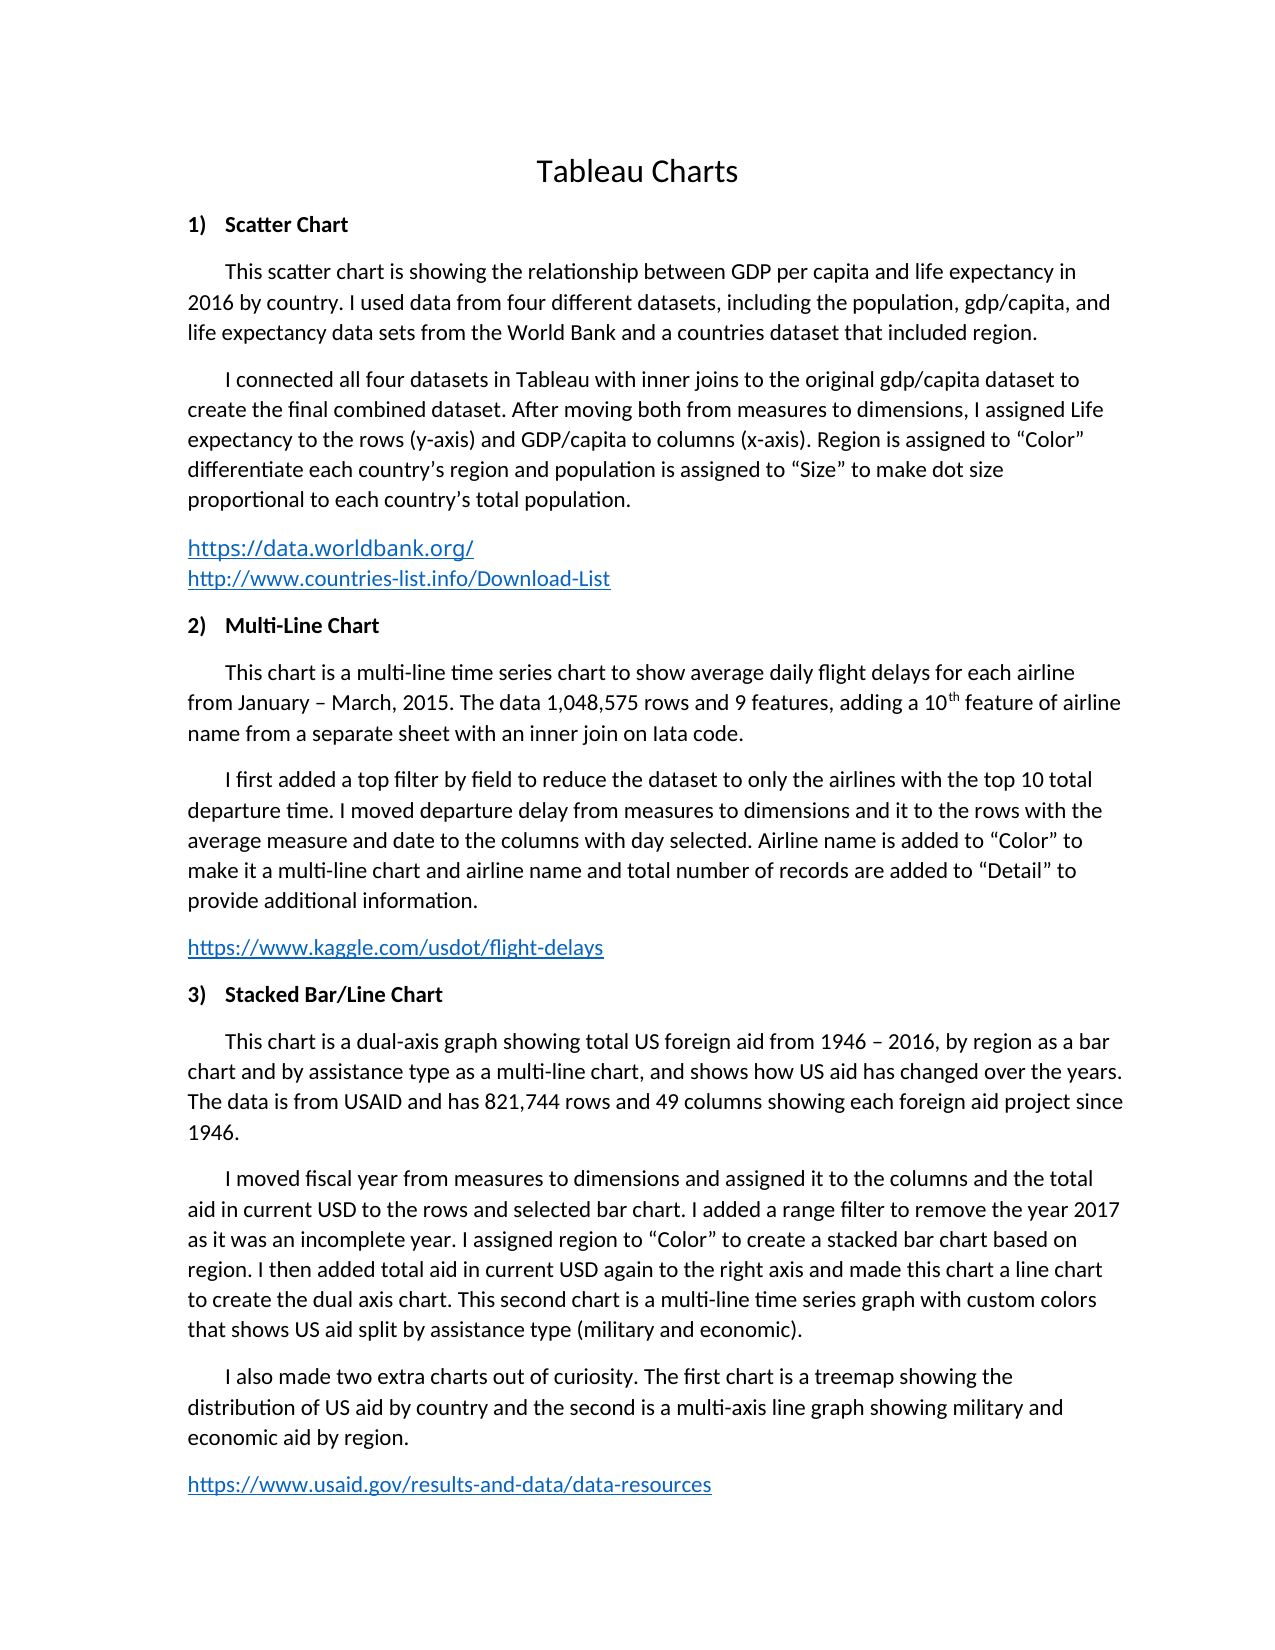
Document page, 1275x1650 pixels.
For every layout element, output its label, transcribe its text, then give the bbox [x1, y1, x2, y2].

text I first added a top filter by field to reduce the dataset to only the airlines with the top 10 total departure time. I moved departure delay from measures to dimensions and it to the rows with the average measure and date to the columns with day selected. Airline name is added to “Color” to make it a multi-line chart and airline name and total number of records are added to “Detail” to provide additional information. [187, 766, 1125, 914]
list Multi-Line Chart [187, 611, 1125, 639]
text https://www.usaid.gov/results-and-data/data-resources [150, 1470, 1125, 1498]
text I moved fiscal year from measures to dimensions and assigned it to the columns and the total aid in current USD to the rows and selected bar chart. I added a range filter to remove the year 2017 as it was an incomplete year. I assigned region to “Color” to create a stacked bar chart based on region. I then added total aid in current USD again to the right axis and made this chart a line chart to create the dual axis chart. This second chart is a multi-line time series graph with custom colors that shows US aid split by assistance type (military and economic). [187, 1164, 1125, 1344]
text https://data.worldbank.org/ [150, 532, 1125, 562]
text Tableau Charts [150, 150, 1125, 191]
text This chart is a multi-line time series chart to show average daily flight delays for each airline from January – March, 2015. The data 1,048,575 rows and 9 features, adding a 10th feature of airline name from a separate sheet with an inner join on Iata code. [187, 658, 1125, 747]
list Stacked Bar/Line Chart [187, 980, 1125, 1008]
list I connected all four datasets in Tableau with inner joins to the original gdp/capita dataset to create the final combined dataset. After moving both from measures to dimensions, I assigned Life expectancy to the rows (y-axis) and GDP/capita to columns (x-axis). Region is assigned to “Color” differentiate each country’s region and population is assigned to “Size” to make dot size proportional to each country’s total population. [187, 365, 1125, 514]
text https://www.kaggle.com/usdot/flight-delays [150, 933, 1125, 961]
text http://www.countries-list.info/Download-List [150, 564, 1125, 593]
text I also made two extra charts out of curiosity. The first chart is a treemap showing the distribution of US aid by country and the second is a multi-axis line graph showing military and economic aid by region. [187, 1362, 1125, 1451]
list Scatter Chart [187, 211, 1125, 239]
text This scatter chart is showing the relationship between GDP per capita and life expectancy in 2016 by country. I used data from four different datasets, including the population, gdp/capita, and life expectancy data sets from the World Bank and a countries dataset that included region. [187, 257, 1125, 346]
text This chart is a dual-axis graph showing total US foreign aid from 1946 – 2016, by region as a bar chart and by assistance type as a multi-line chart, and shows how US aid has changed over the years. The data is from USAID and has 821,744 rows and 49 columns showing each foreign aid project since 1946. [187, 1027, 1125, 1146]
